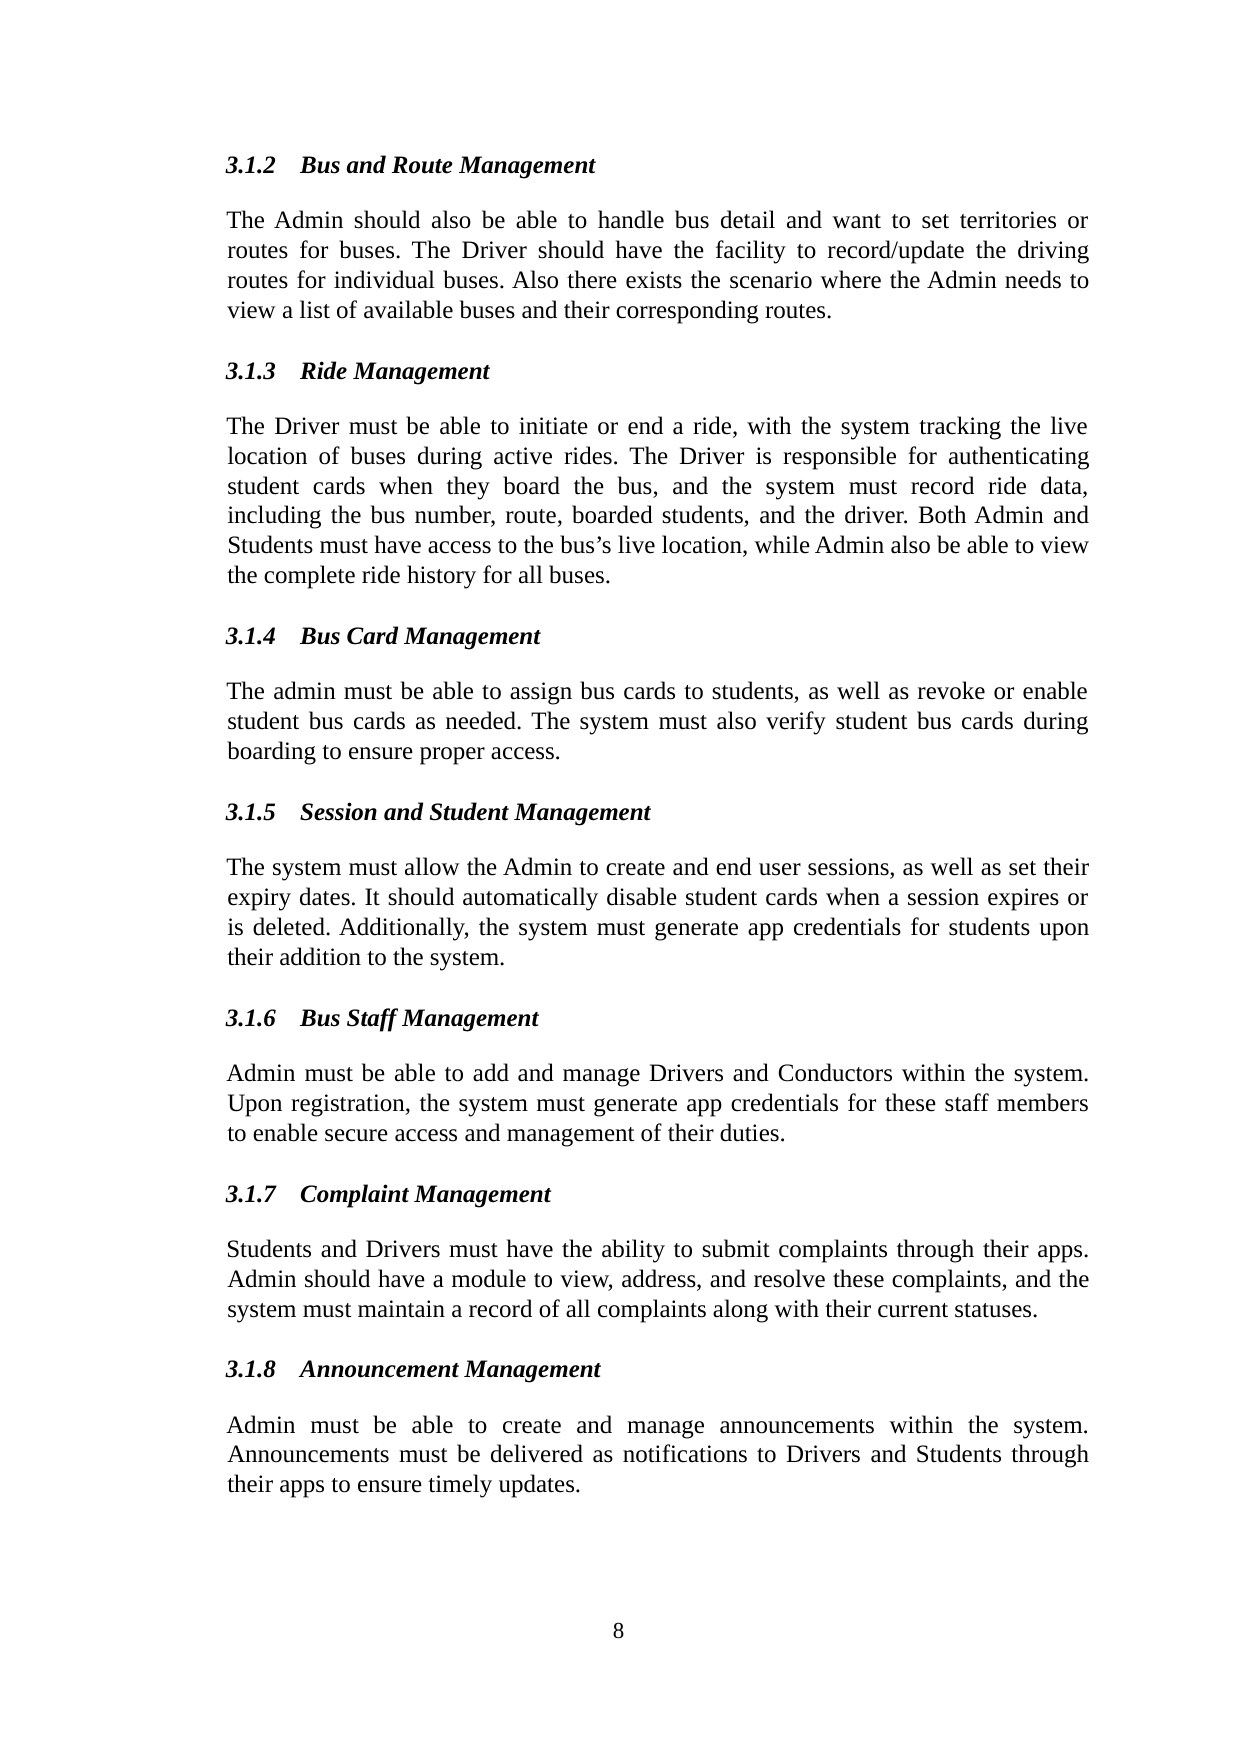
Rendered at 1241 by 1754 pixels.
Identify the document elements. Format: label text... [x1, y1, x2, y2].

subtitle Announcement Management [226, 1354, 1090, 1383]
text The Admin should also be able to handle bus detail and want to set territories or routes for buses. The Driver should have the facility to record/update the driving routes for individual buses. Also there exists the scenario where the Admin needs to view a list of available buses and their corresponding routes. [226, 205, 1090, 324]
subtitle Bus Staff Management [226, 1003, 1090, 1032]
text Admin must be able to create and manage announcements within the system. Announcements must be delivered as notifications to Drivers and Students through their apps to ensure timely updates. [226, 1410, 1090, 1498]
text The system must allow the Admin to create and end user sessions, as well as set their expiry dates. It should automatically disable student cards when a session expires or is deleted. Additionally, the system must generate app credentials for students upon their addition to the system. [226, 852, 1090, 971]
text The Driver must be able to initiate or end a ride, with the system tracking the live location of buses during active rides. The Driver is responsible for authenticating student cards when they board the bus, and the system must record ride data, including the bus number, route, boarded students, and the driver. Both Admin and Students must have access to the bus’s live location, while Admin also be able to view the complete ride history for all buses. [226, 411, 1090, 589]
subtitle Ride Management [226, 356, 1090, 384]
text Students and Drivers must have the ability to submit complaints through their apps. Admin should have a module to view, address, and resolve these complaints, and the system must maintain a record of all complaints along with their current statuses. [226, 1234, 1090, 1322]
subtitle Bus and Route Management [226, 150, 1090, 179]
text The admin must be able to assign bus cards to students, as well as revoke or enable student bus cards as needed. The system must also verify student bus cards during boarding to ensure proper access. [226, 676, 1090, 765]
subtitle Session and Student Management [226, 797, 1090, 826]
text Admin must be able to add and manage Drivers and Conductors within the system. Upon registration, the system must generate app credentials for these staff members to enable secure access and management of their duties. [226, 1058, 1090, 1147]
subtitle Complaint Management [226, 1179, 1090, 1207]
subtitle Bus Card Management [226, 621, 1090, 650]
